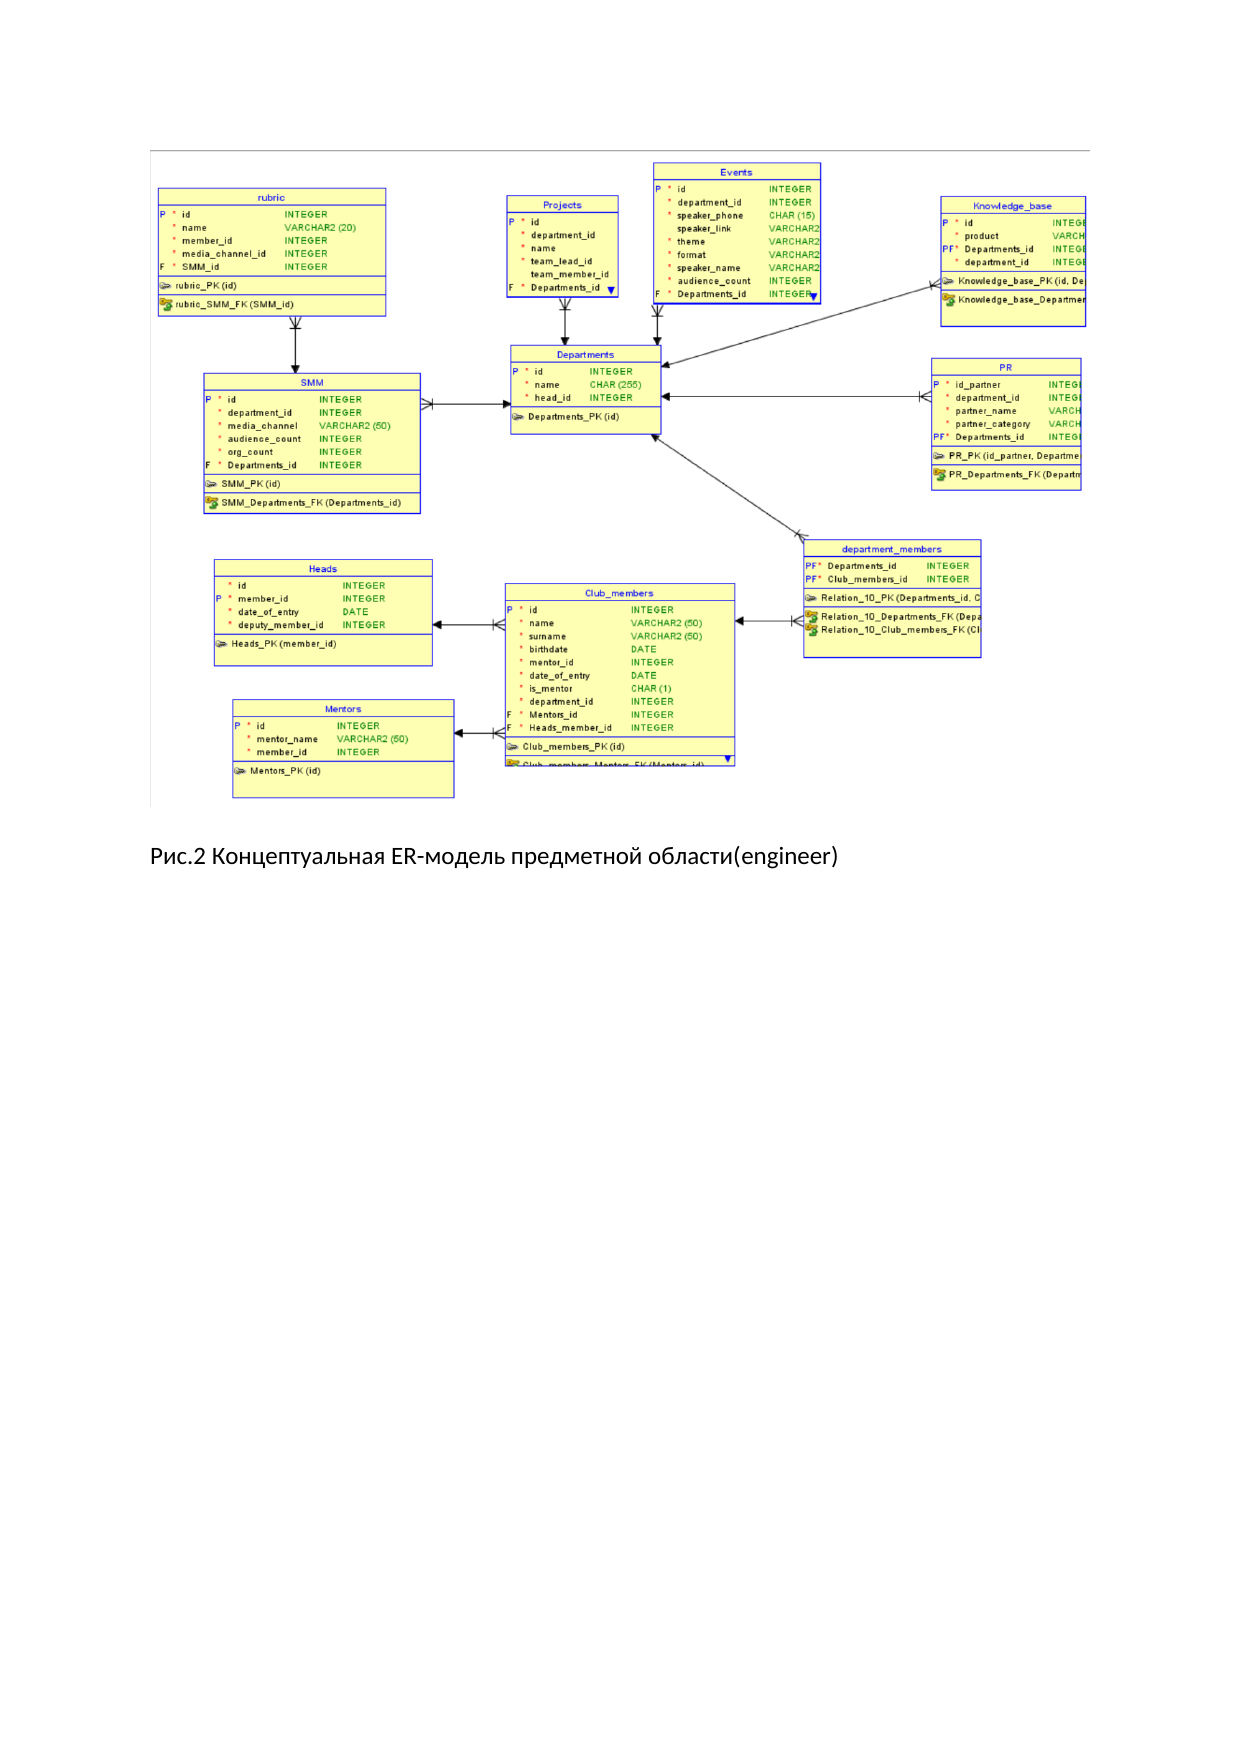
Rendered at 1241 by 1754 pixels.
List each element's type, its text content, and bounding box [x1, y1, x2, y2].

text Рис.2 Концептуальная ER-модель предметной области(engineer) [150, 840, 1090, 870]
picture [150, 150, 1091, 807]
